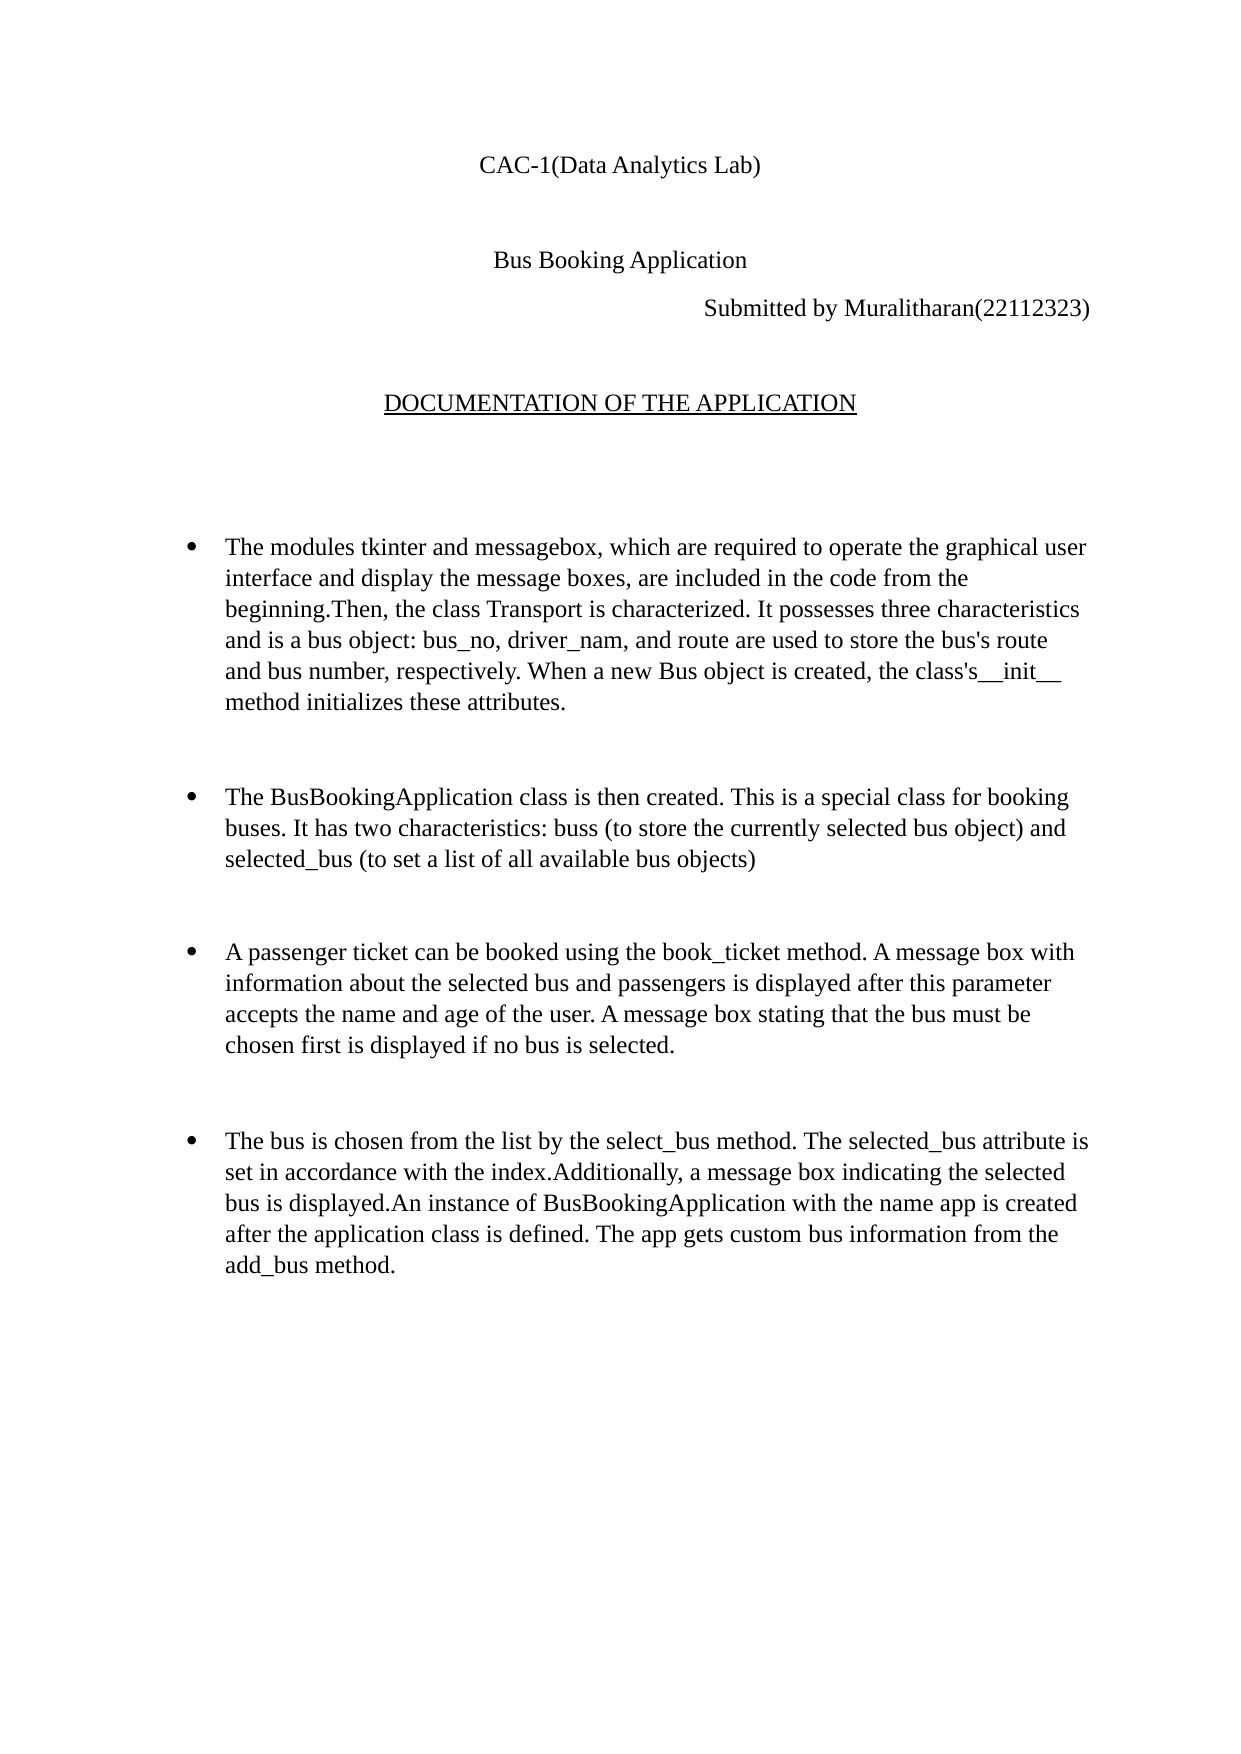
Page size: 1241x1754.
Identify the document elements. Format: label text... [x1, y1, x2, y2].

text DOCUMENTATION OF THE APPLICATION [150, 388, 1090, 417]
list The modules tkinter and messagebox, which are required to operate the graphical user interface and display the message boxes, are included in the code from the beginning.Then, the class Transport is characterized. It possesses three characteristics and is a bus object: bus_no, driver_nam, and route are used to store the bus's route and bus number, respectively. When a new Bus object is created, the class's__init__ method initializes these attributes. [187, 532, 1090, 716]
list The bus is chosen from the list by the select_bus method. The selected_bus attribute is set in accordance with the index.Additionally, a message box indicating the selected bus is displayed.An instance of BusBookingApplication with the name app is created after the application class is defined. The app gets custom bus information from the add_bus method. [187, 1126, 1090, 1279]
list The BusBookingApplication class is then created. This is a special class for booking buses. It has two characteristics: buss (to store the currently selected bus object) and selected_bus (to set a list of all available bus objects) [187, 782, 1090, 873]
list A passenger ticket can be booked using the book_ticket method. A message box with information about the selected bus and passengers is displayed after this parameter accepts the name and age of the user. A message box stating that the bus must be chosen first is displayed if no bus is selected. [187, 937, 1090, 1059]
text Bus Booking Application [150, 245, 1090, 274]
text CAC-1(Data Analytics Lab) [150, 150, 1090, 179]
text Submitted by Muralitharan(22112323) [150, 293, 1090, 322]
